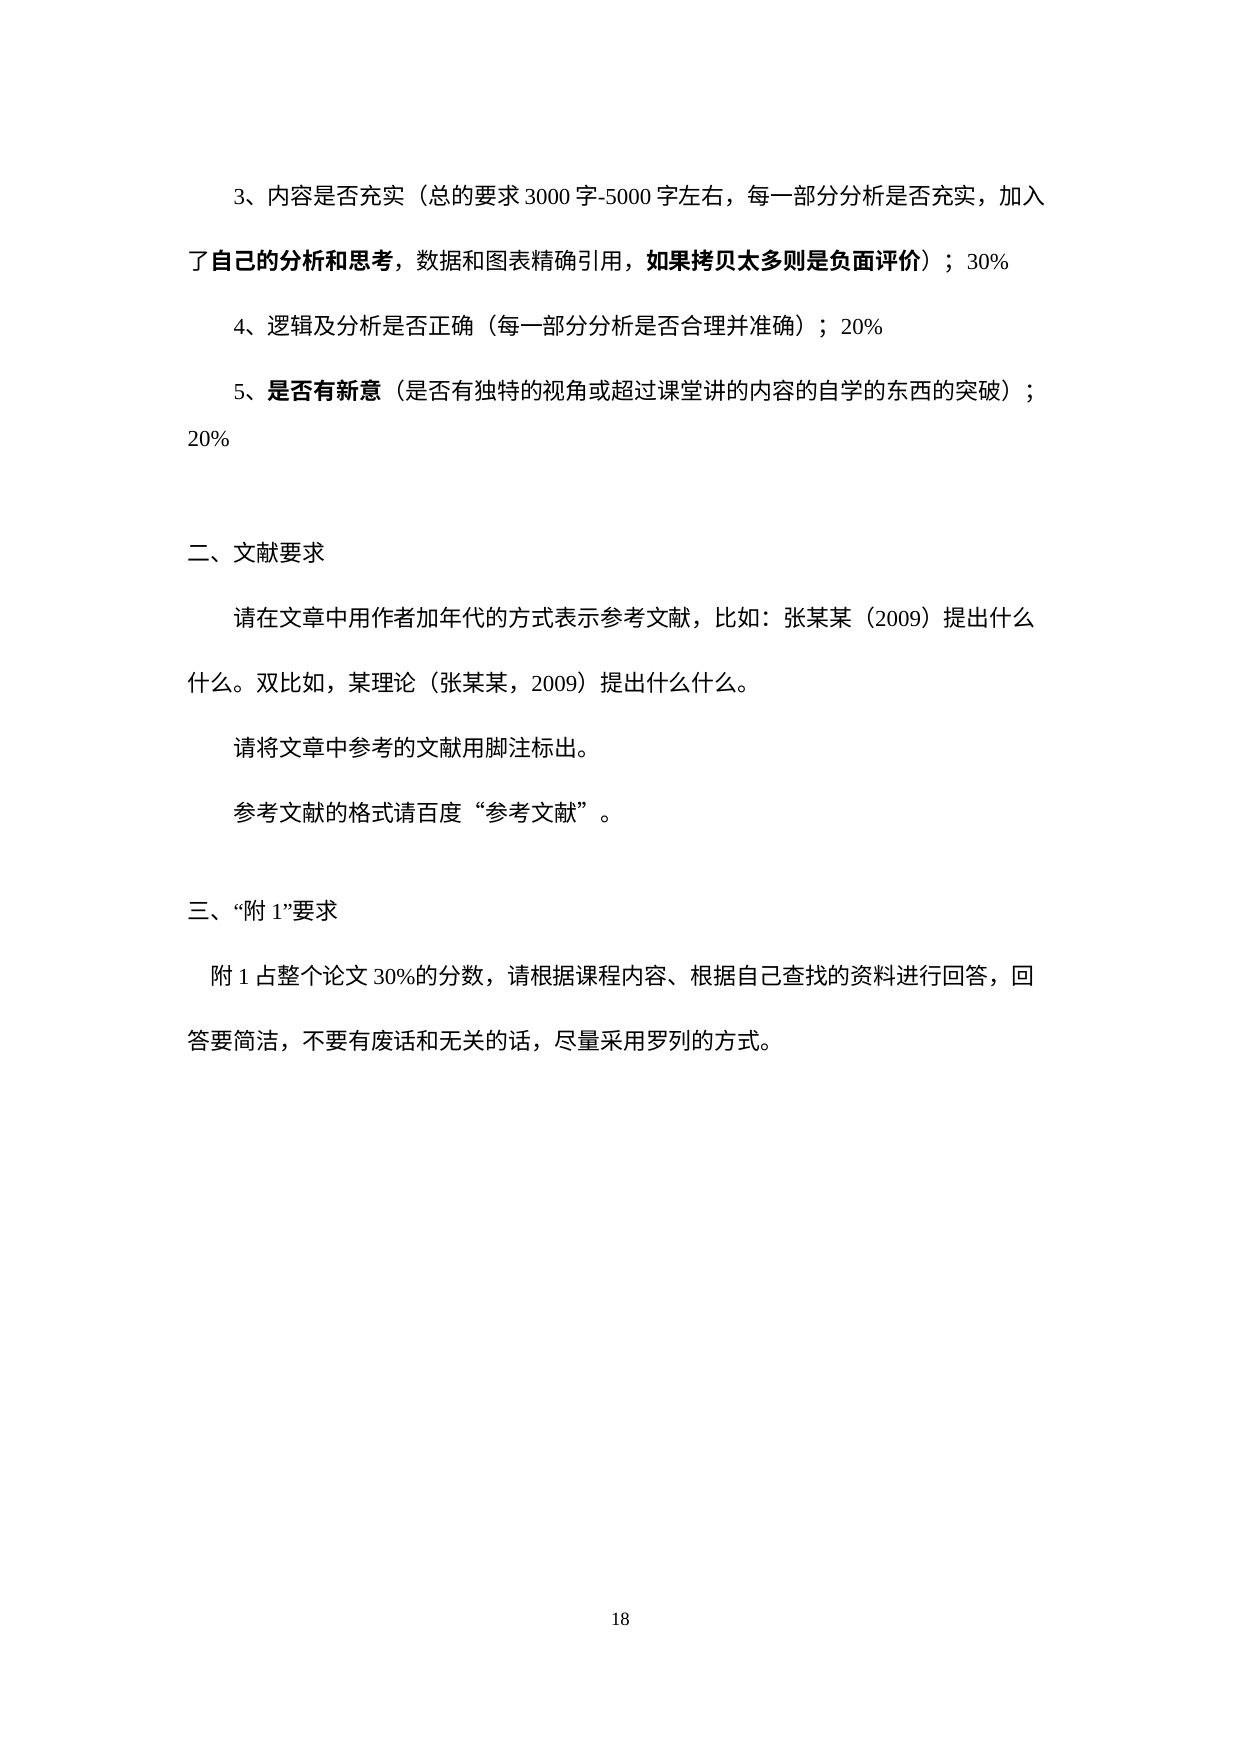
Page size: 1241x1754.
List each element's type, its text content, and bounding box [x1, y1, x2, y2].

list “附1”要求 [187, 877, 1053, 942]
text 3、内容是否充实（总的要求3000字-5000字左右，每一部分分析是否充实，加入了自己的分析和思考，数据和图表精确引用，如果拷贝太多则是负面评价）；30% [187, 162, 1053, 292]
text 参考文献的格式请百度“参考文献”。 [187, 779, 1053, 844]
text 二、文献要求 [187, 519, 1053, 584]
text 5、是否有新意（是否有独特的视角或超过课堂讲的内容的自学的东西的突破）；20% [187, 357, 1053, 454]
text 4、逻辑及分析是否正确（每一部分分析是否合理并准确）；20% [187, 292, 1053, 357]
text 附1占整个论文30%的分数，请根据课程内容、根据自己查找的资料进行回答，回答要简洁，不要有废话和无关的话，尽量采用罗列的方式。 [187, 942, 1053, 1072]
text 请在文章中用作者加年代的方式表示参考文献，比如：张某某（2009）提出什么什么。双比如，某理论（张某某，2009）提出什么什么。 [187, 584, 1053, 714]
text 请将文章中参考的文献用脚注标出。 [187, 714, 1053, 779]
